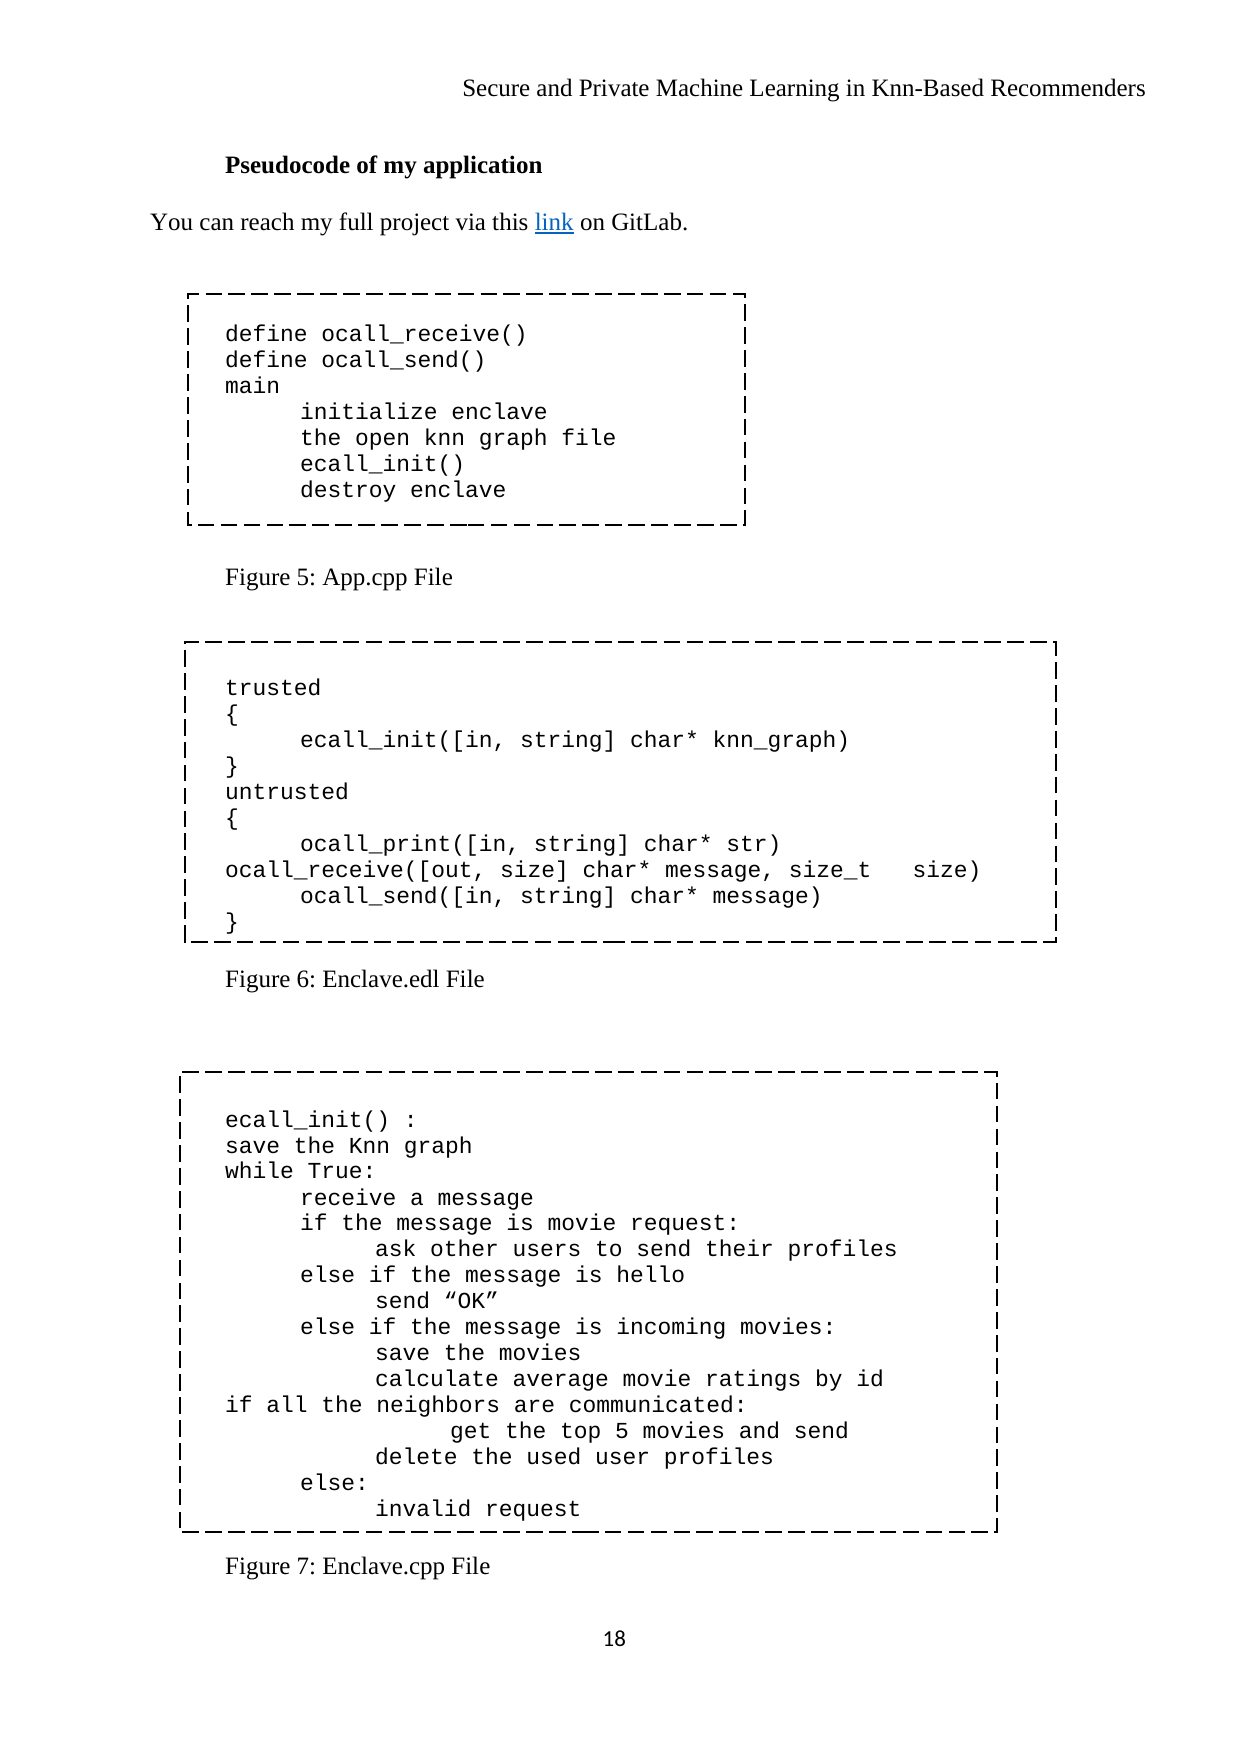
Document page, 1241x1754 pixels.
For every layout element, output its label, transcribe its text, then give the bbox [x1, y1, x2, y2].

text else: [150, 1471, 1078, 1497]
text initialize enclave [150, 400, 1078, 426]
text invalid request [150, 1497, 1078, 1523]
text Figure 7: Enclave.cpp File [150, 1551, 1078, 1580]
text get the top 5 movies and send [150, 1419, 1078, 1445]
text ocall_send([in, string] char* message) [150, 884, 1078, 910]
text ecall_init([in, string] char* knn_graph) [150, 728, 1078, 754]
text ask other users to send their profiles [150, 1238, 1078, 1264]
text Figure 6: Enclave.edl File [150, 964, 1078, 993]
text delete the used user profiles [150, 1445, 1078, 1471]
text { [150, 702, 1078, 728]
text calculate average movie ratings by id [150, 1367, 1078, 1393]
text } [150, 910, 1078, 936]
text else if the message is incoming movies: [150, 1316, 1078, 1341]
text if all the neighbors are communicated: [150, 1393, 1078, 1419]
text destroy enclave [150, 478, 1078, 504]
text if the message is movie request: [150, 1212, 1078, 1238]
text Pseudocode of my application [150, 150, 1078, 179]
text untrusted [150, 780, 1078, 806]
text save the movies [150, 1341, 1078, 1367]
text trusted [150, 677, 1078, 702]
text } [150, 754, 1078, 780]
text else if the message is hello [150, 1264, 1078, 1289]
text while True: [150, 1160, 1078, 1186]
text { [150, 806, 1078, 832]
text You can reach my full project via this link on GitLab. [150, 207, 1078, 236]
text receive a message [150, 1186, 1078, 1212]
text ocall_receive([out, size] char* message, size_t size) [150, 858, 1078, 884]
text ocall_print([in, string] char* str) [150, 832, 1078, 858]
text main [150, 374, 1078, 400]
text save the Knn graph [150, 1134, 1078, 1160]
text ecall_init() : [150, 1108, 1078, 1134]
text define ocall_receive() [150, 322, 1078, 348]
text the open knn graph file [150, 426, 1078, 452]
text Figure 5: App.cpp File [150, 562, 1078, 590]
text ecall_init() [150, 452, 1078, 478]
text send “OK” [150, 1289, 1078, 1316]
text define ocall_send() [150, 348, 1078, 374]
